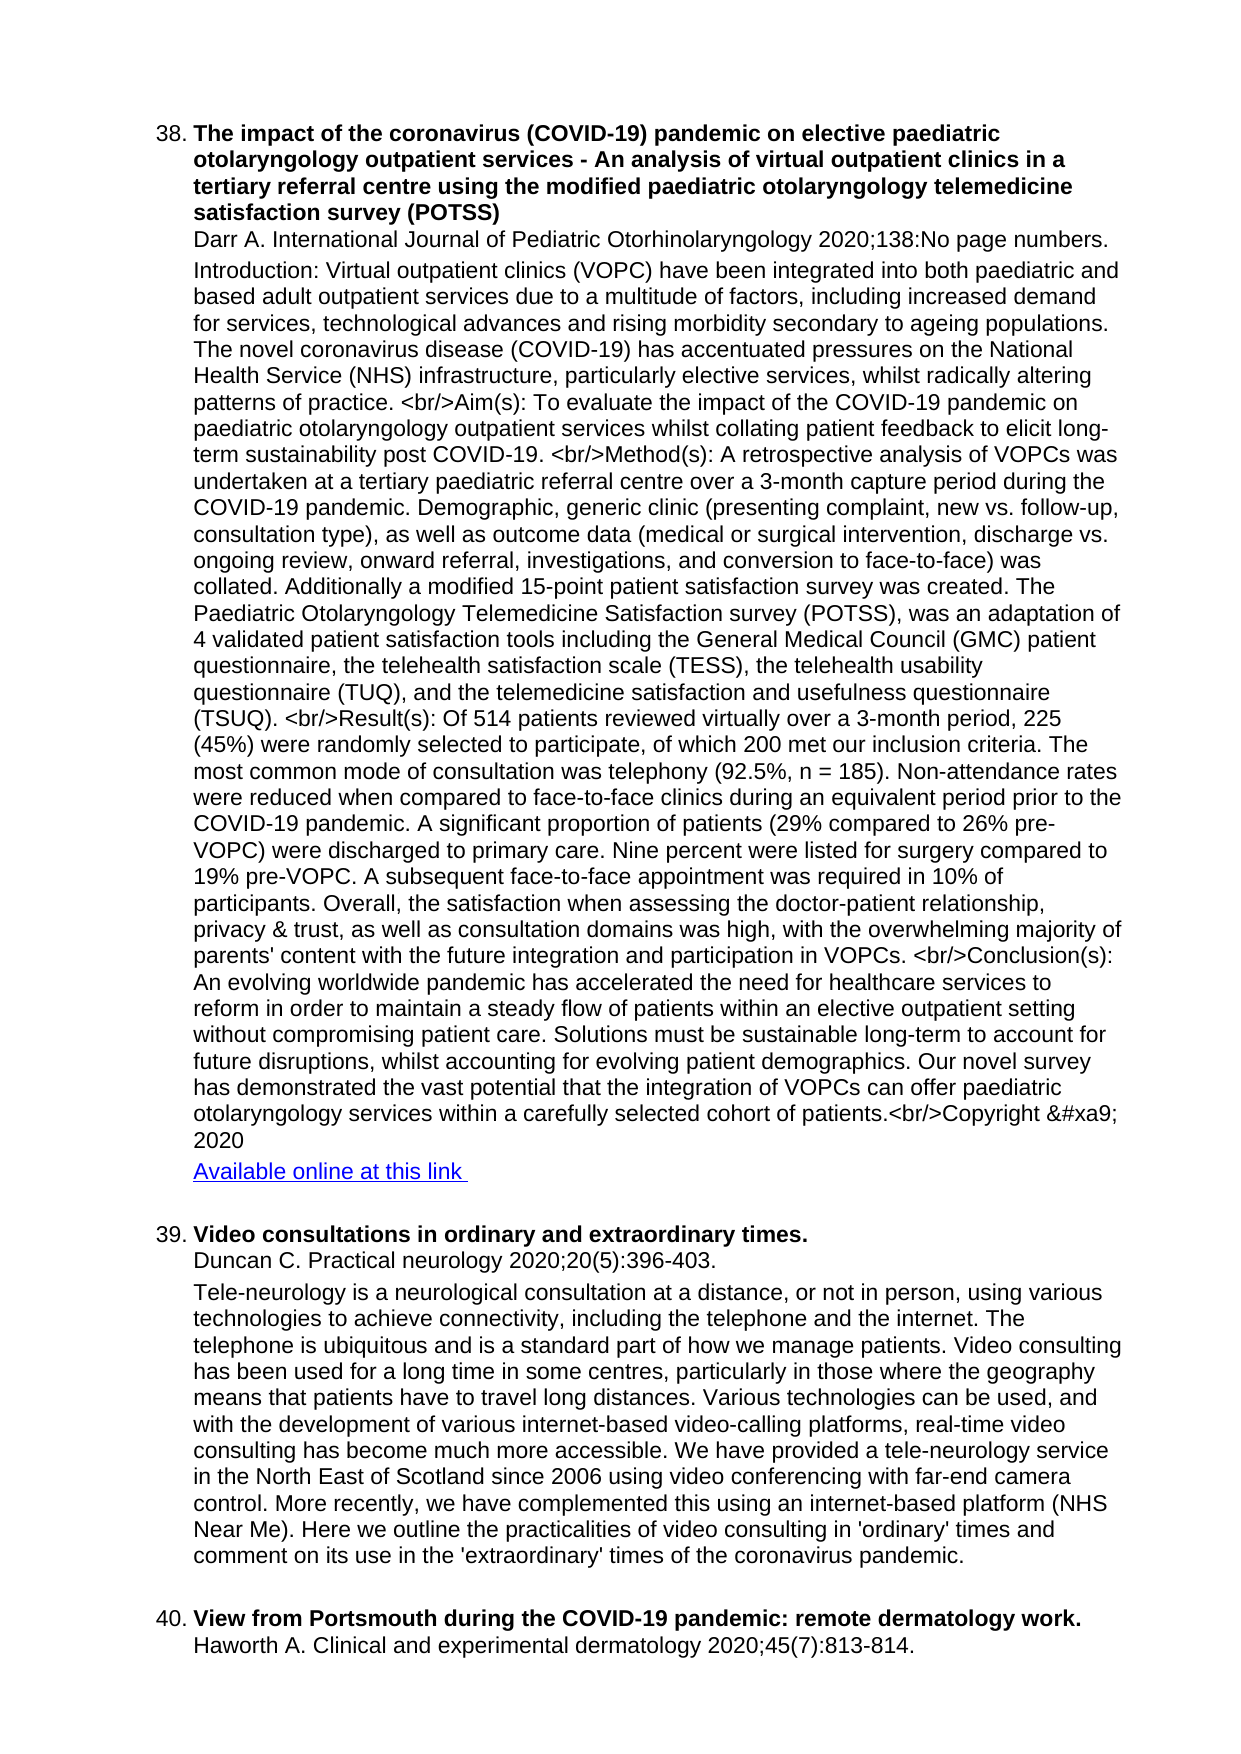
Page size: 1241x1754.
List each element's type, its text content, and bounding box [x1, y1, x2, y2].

list Video consultations in ordinary and extraordinary times. Duncan C. Practical neurology 2020;20(5):396-403. [156, 1221, 1122, 1274]
text Introduction: Virtual outpatient clinics (VOPC) have been integrated into both paediatric and based adult outpatient services due to a multitude of factors, including increased demand for services, technological advances and rising morbidity secondary to ageing populations. The novel coronavirus disease (COVID-19) has accentuated pressures on the National Health Service (NHS) infrastructure, particularly elective services, whilst radically altering patterns of practice. <br/>Aim(s): To evaluate the impact of the COVID-19 pandemic on paediatric otolaryngology outpatient services whilst collating patient feedback to elicit long-term sustainability post COVID-19. <br/>Method(s): A retrospective analysis of VOPCs was undertaken at a tertiary paediatric referral centre over a 3-month capture period during the COVID-19 pandemic. Demographic, generic clinic (presenting complaint, new vs. follow-up, consultation type), as well as outcome data (medical or surgical intervention, discharge vs. ongoing review, onward referral, investigations, and conversion to face-to-face) was collated. Additionally a modified 15-point patient satisfaction survey was created. The Paediatric Otolaryngology Telemedicine Satisfaction survey (POTSS), was an adaptation of 4 validated patient satisfaction tools including the General Medical Council (GMC) patient questionnaire, the telehealth satisfaction scale (TESS), the telehealth usability questionnaire (TUQ), and the telemedicine satisfaction and usefulness questionnaire (TSUQ). <br/>Result(s): Of 514 patients reviewed virtually over a 3-month period, 225 (45%) were randomly selected to participate, of which 200 met our inclusion criteria. The most common mode of consultation was telephony (92.5%, n = 185). Non-attendance rates were reduced when compared to face-to-face clinics during an equivalent period prior to the COVID-19 pandemic. A significant proportion of patients (29% compared to 26% pre-VOPC) were discharged to primary care. Nine percent were listed for surgery compared to 19% pre-VOPC. A subsequent face-to-face appointment was required in 10% of participants. Overall, the satisfaction when assessing the doctor-patient relationship, privacy & trust, as well as consultation domains was high, with the overwhelming majority of parents' content with the future integration and participation in VOPCs. <br/>Conclusion(s): An evolving worldwide pandemic has accelerated the need for healthcare services to reform in order to maintain a steady flow of patients within an elective outpatient setting without compromising patient care. Solutions must be sustainable long-term to account for future disruptions, whilst accounting for evolving patient demographics. Our novel survey has demonstrated the vast potential that the integration of VOPCs can offer paediatric otolaryngology services within a carefully selected cohort of patients.<br/>Copyright &#xa9; 2020 [193, 257, 1122, 1153]
text Available online at this link [193, 1158, 1122, 1184]
list The impact of the coronavirus (COVID-19) pandemic on elective paediatric otolaryngology outpatient services - An analysis of virtual outpatient clinics in a tertiary referral centre using the modified paediatric otolaryngology telemedicine satisfaction survey (POTSS) Darr A. International Journal of Pediatric Otorhinolaryngology 2020;138:No page numbers. [156, 120, 1122, 252]
text Tele-neurology is a neurological consultation at a distance, or not in person, using various technologies to achieve connectivity, including the telephone and the internet. The telephone is ubiquitous and is a standard part of how we manage patients. Video consulting has been used for a long time in some centres, particularly in those where the geography means that patients have to travel long distances. Various technologies can be used, and with the development of various internet-based video-calling platforms, real-time video consulting has become much more accessible. We have provided a tele-neurology service in the North East of Scotland since 2006 using video conferencing with far-end camera control. More recently, we have complemented this using an internet-based platform (NHS Near Me). Here we outline the practicalities of video consulting in 'ordinary' times and comment on its use in the 'extraordinary' times of the coronavirus pandemic. [193, 1279, 1122, 1569]
list View from Portsmouth during the COVID-19 pandemic: remote dermatology work. Haworth A. Clinical and experimental dermatology 2020;45(7):813-814. [156, 1605, 1122, 1658]
